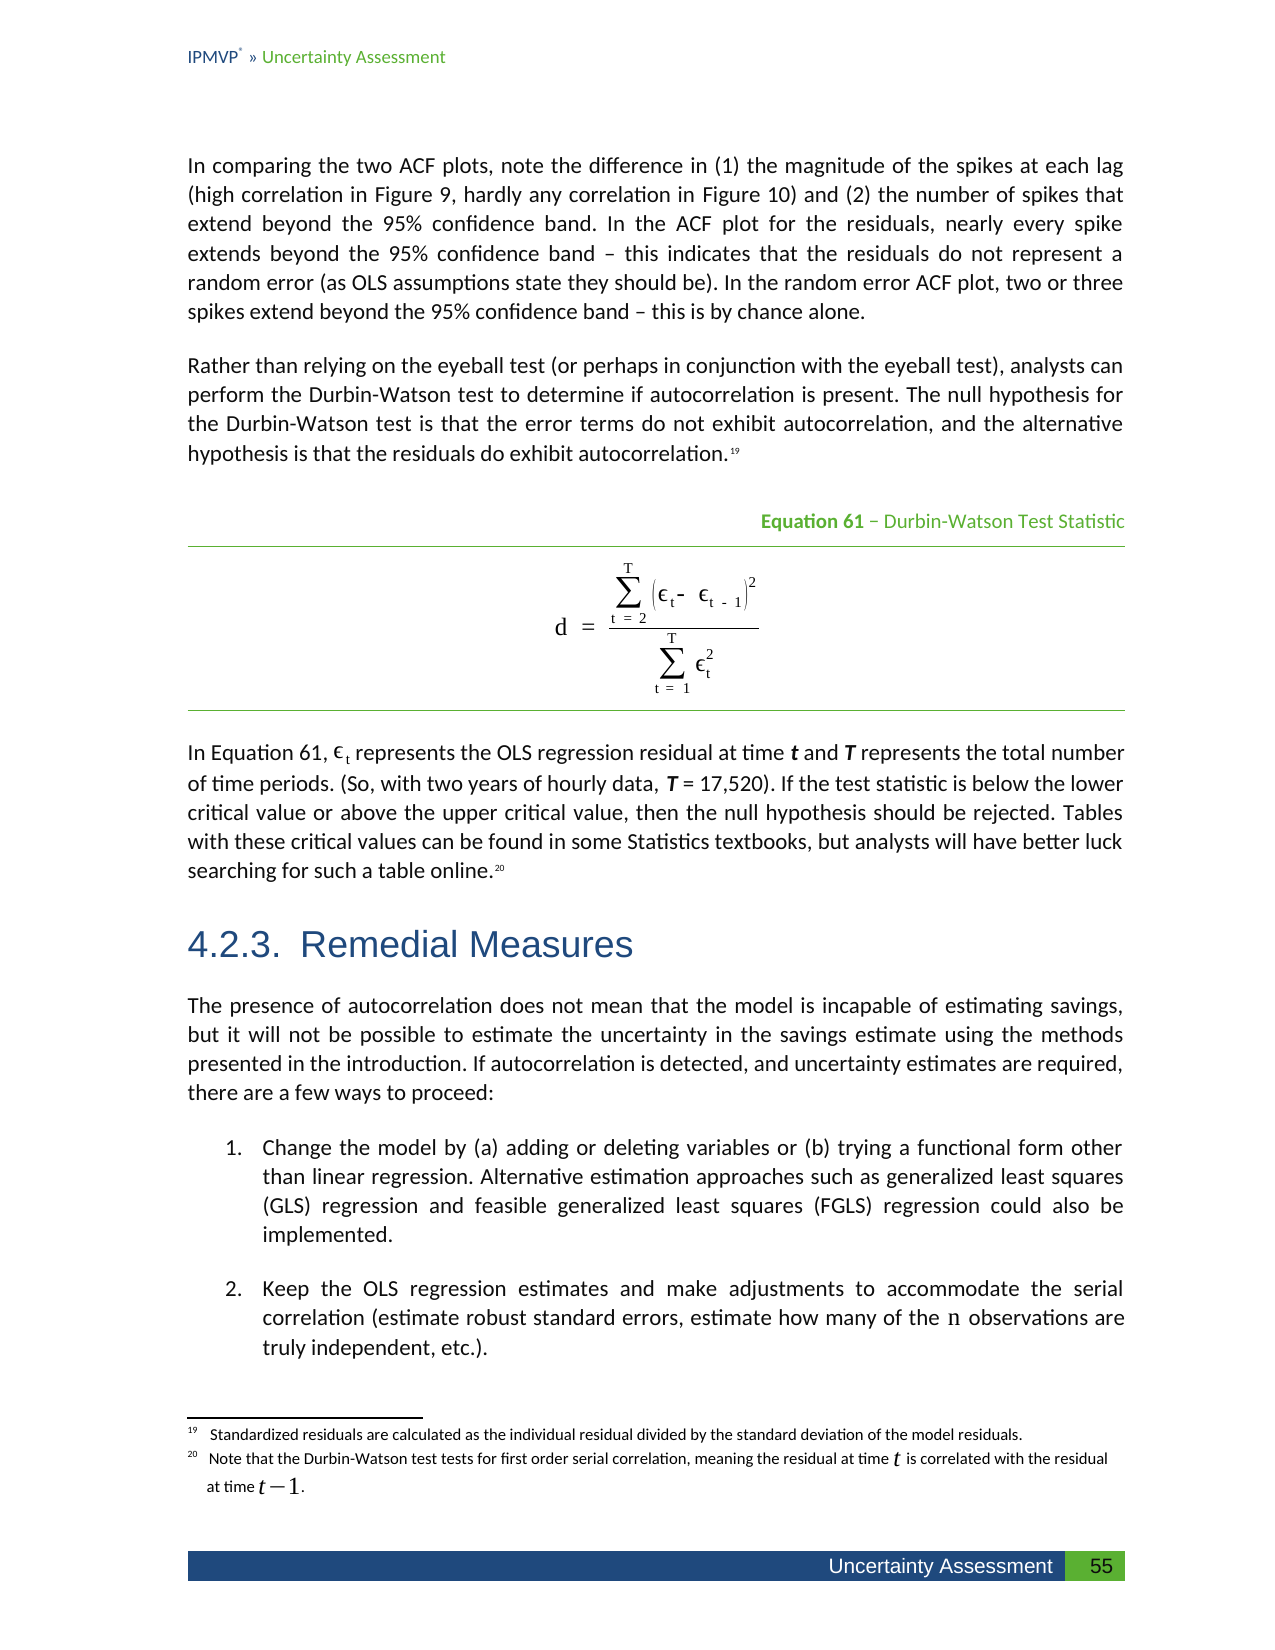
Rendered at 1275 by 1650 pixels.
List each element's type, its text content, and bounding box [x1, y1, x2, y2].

text In Equation 61, represents the OLS regression residual at time t and T represents the total number of time periods. (So, with two years of hourly data, T = 17,520). If the test statistic is below the lower critical value or above the upper critical value, then the null hypothesis should be rejected. Tables with these critical values can be found in some Statistics textbooks, but analysts will have better luck searching for such a table online. [187, 736, 1125, 884]
text Equation 61 − Durbin-Watson Test Statistic [187, 504, 1125, 533]
subtitle Remedial Measures [187, 922, 1125, 965]
text The presence of autocorrelation does not mean that the model is incapable of estimating savings, but it will not be possible to estimate the uncertainty in the savings estimate using the methods presented in the introduction. If autocorrelation is detected, and uncertainty estimates are required, there are a few ways to proceed: [187, 990, 1125, 1107]
text Rather than relying on the eyeball test (or perhaps in conjunction with the eyeball test), analysts can perform the Durbin-Watson test to determine if autocorrelation is present. The null hypothesis for the Durbin-Watson test is that the error terms do not exhibit autocorrelation, and the alternative hypothesis is that the residuals do exhibit autocorrelation. [187, 350, 1125, 467]
table_header [188, 547, 1125, 710]
list Keep the OLS regression estimates and make adjustments to accommodate the serial correlation (estimate robust standard errors, estimate how many of the observations are truly independent, etc.). [225, 1273, 1125, 1361]
list Change the model by (a) adding or deleting variables or (b) trying a functional form other than linear regression. Alternative estimation approaches such as generalized least squares (GLS) regression and feasible generalized least squares (FGLS) regression could also be implemented. [225, 1132, 1125, 1248]
text In comparing the two ACF plots, note the difference in (1) the magnitude of the spikes at each lag (high correlation in Figure 9, hardly any correlation in Figure 10) and (2) the number of spikes that extend beyond the 95% confidence band. In the ACF plot for the residuals, nearly every spike extends beyond the 95% confidence band – this indicates that the residuals do not represent a random error (as OLS assumptions state they should be). In the random error ACF plot, two or three spikes extend beyond the 95% confidence band – this is by chance alone. [187, 150, 1125, 325]
